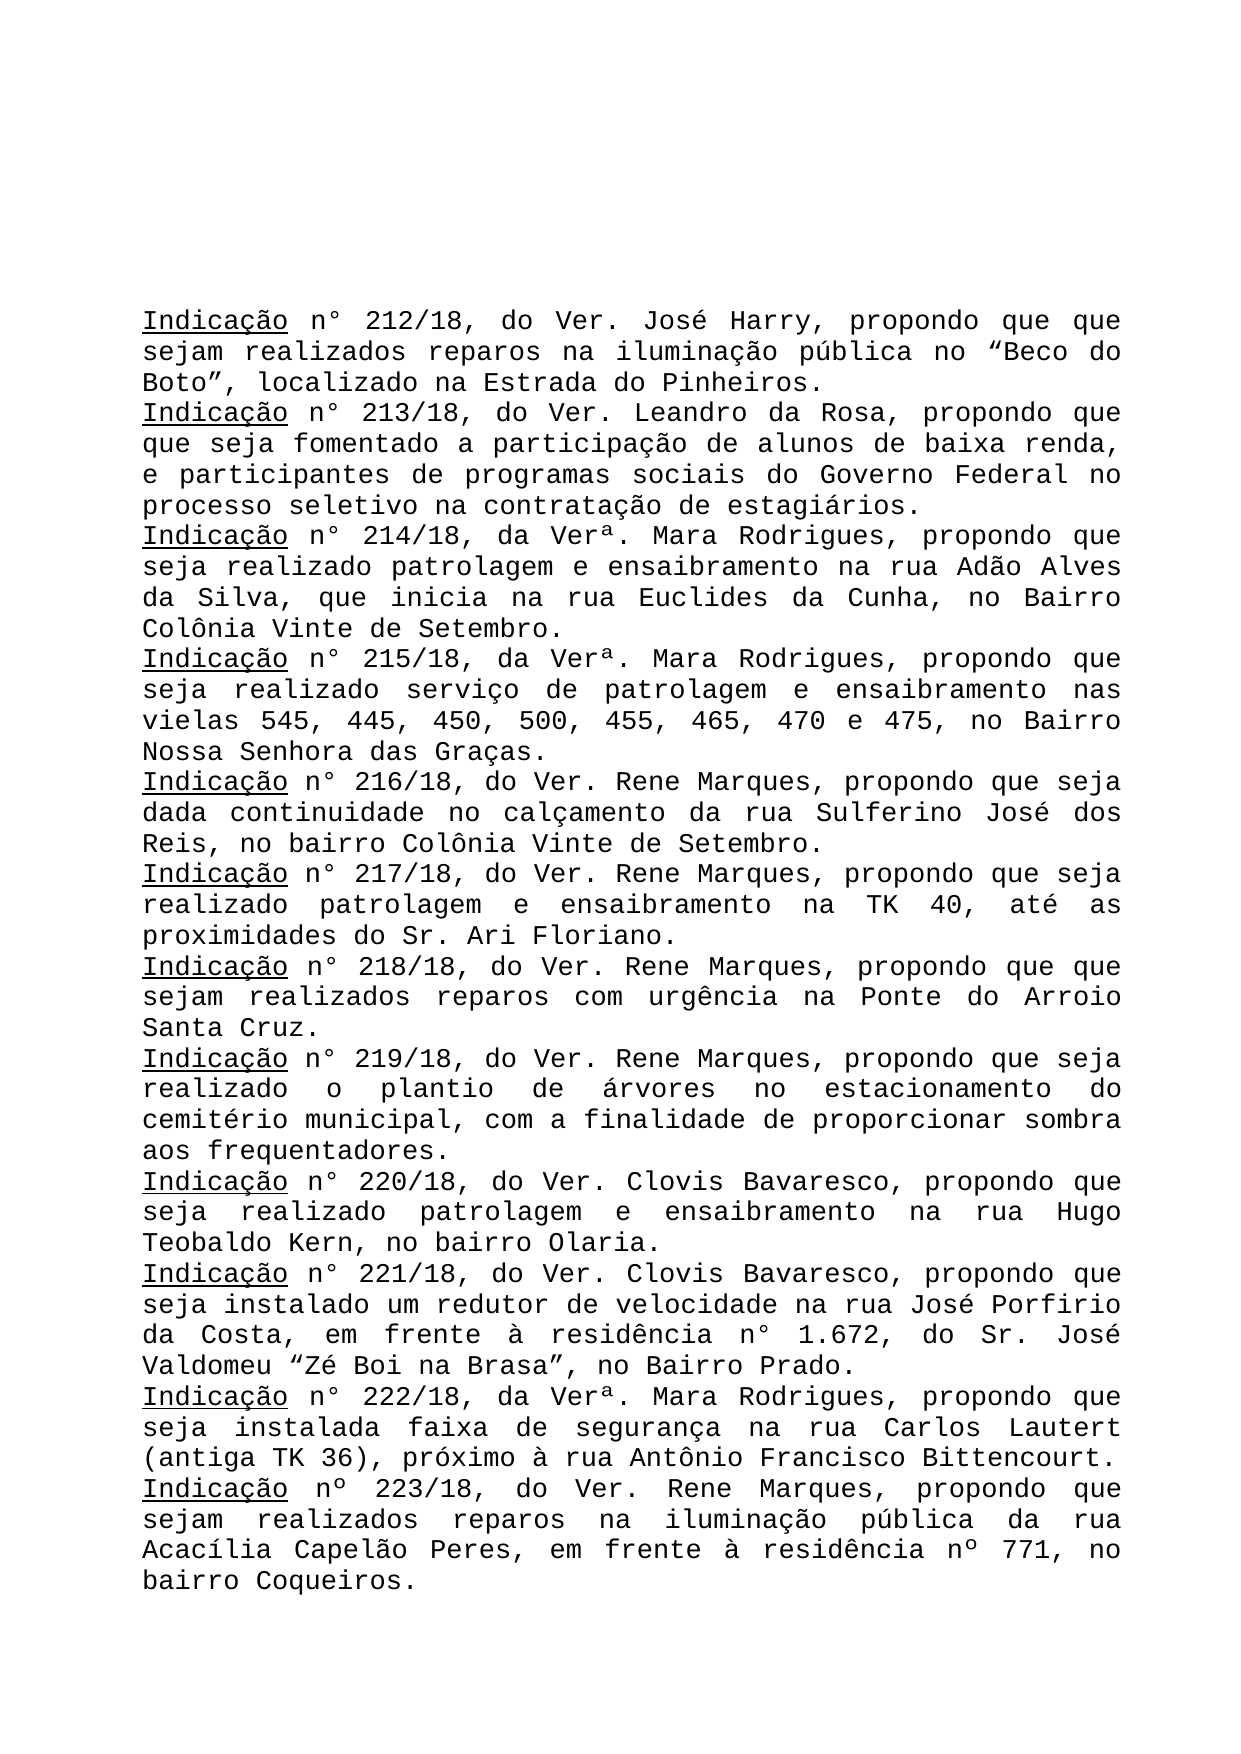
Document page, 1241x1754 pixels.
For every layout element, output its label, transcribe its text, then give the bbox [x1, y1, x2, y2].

text Indicação n° 213/18, do Ver. Leandro da Rosa, propondo que que seja fomentado a participação de alunos de baixa renda, e participantes de programas sociais do Governo Federal no processo seletivo na contratação de estagiários. [142, 399, 1122, 522]
text Indicação n° 219/18, do Ver. Rene Marques, propondo que seja realizado o plantio de árvores no estacionamento do cemitério municipal, com a finalidade de proporcionar sombra aos frequentadores. [142, 1044, 1122, 1167]
text Indicação n° 220/18, do Ver. Clovis Bavaresco, propondo que seja realizado patrolagem e ensaibramento na rua Hugo Teobaldo Kern, no bairro Olaria. [142, 1167, 1122, 1260]
text Indicação nº 223/18, do Ver. Rene Marques, propondo que sejam realizados reparos na iluminação pública da rua Acacília Capelão Peres, em frente à residência nº 771, no bairro Coqueiros. [142, 1475, 1122, 1598]
text Indicação n° 214/18, da Verª. Mara Rodrigues, propondo que seja realizado patrolagem e ensaibramento na rua Adão Alves da Silva, que inicia na rua Euclides da Cunha, no Bairro Colônia Vinte de Setembro. [142, 522, 1122, 645]
text Indicação n° 217/18, do Ver. Rene Marques, propondo que seja realizado patrolagem e ensaibramento na TK 40, até as proximidades do Sr. Ari Floriano. [142, 860, 1122, 952]
text Indicação n° 215/18, da Verª. Mara Rodrigues, propondo que seja realizado serviço de patrolagem e ensaibramento nas vielas 545, 445, 450, 500, 455, 465, 470 e 475, no Bairro Nossa Senhora das Graças. [142, 645, 1122, 768]
text Indicação n° 222/18, da Verª. Mara Rodrigues, propondo que seja instalada faixa de segurança na rua Carlos Lautert (antiga TK 36), próximo à rua Antônio Francisco Bittencourt. [142, 1383, 1122, 1475]
text Indicação n° 218/18, do Ver. Rene Marques, propondo que que sejam realizados reparos com urgência na Ponte do Arroio Santa Cruz. [142, 952, 1122, 1044]
text Indicação n° 221/18, do Ver. Clovis Bavaresco, propondo que seja instalado um redutor de velocidade na rua José Porfirio da Costa, em frente à residência n° 1.672, do Sr. José Valdomeu “Zé Boi na Brasa”, no Bairro Prado. [142, 1260, 1122, 1383]
text Indicação n° 216/18, do Ver. Rene Marques, propondo que seja dada continuidade no calçamento da rua Sulferino José dos Reis, no bairro Colônia Vinte de Setembro. [142, 768, 1122, 860]
text Indicação n° 212/18, do Ver. José Harry, propondo que que sejam realizados reparos na iluminação pública no “Beco do Boto”, localizado na Estrada do Pinheiros. [142, 307, 1122, 399]
